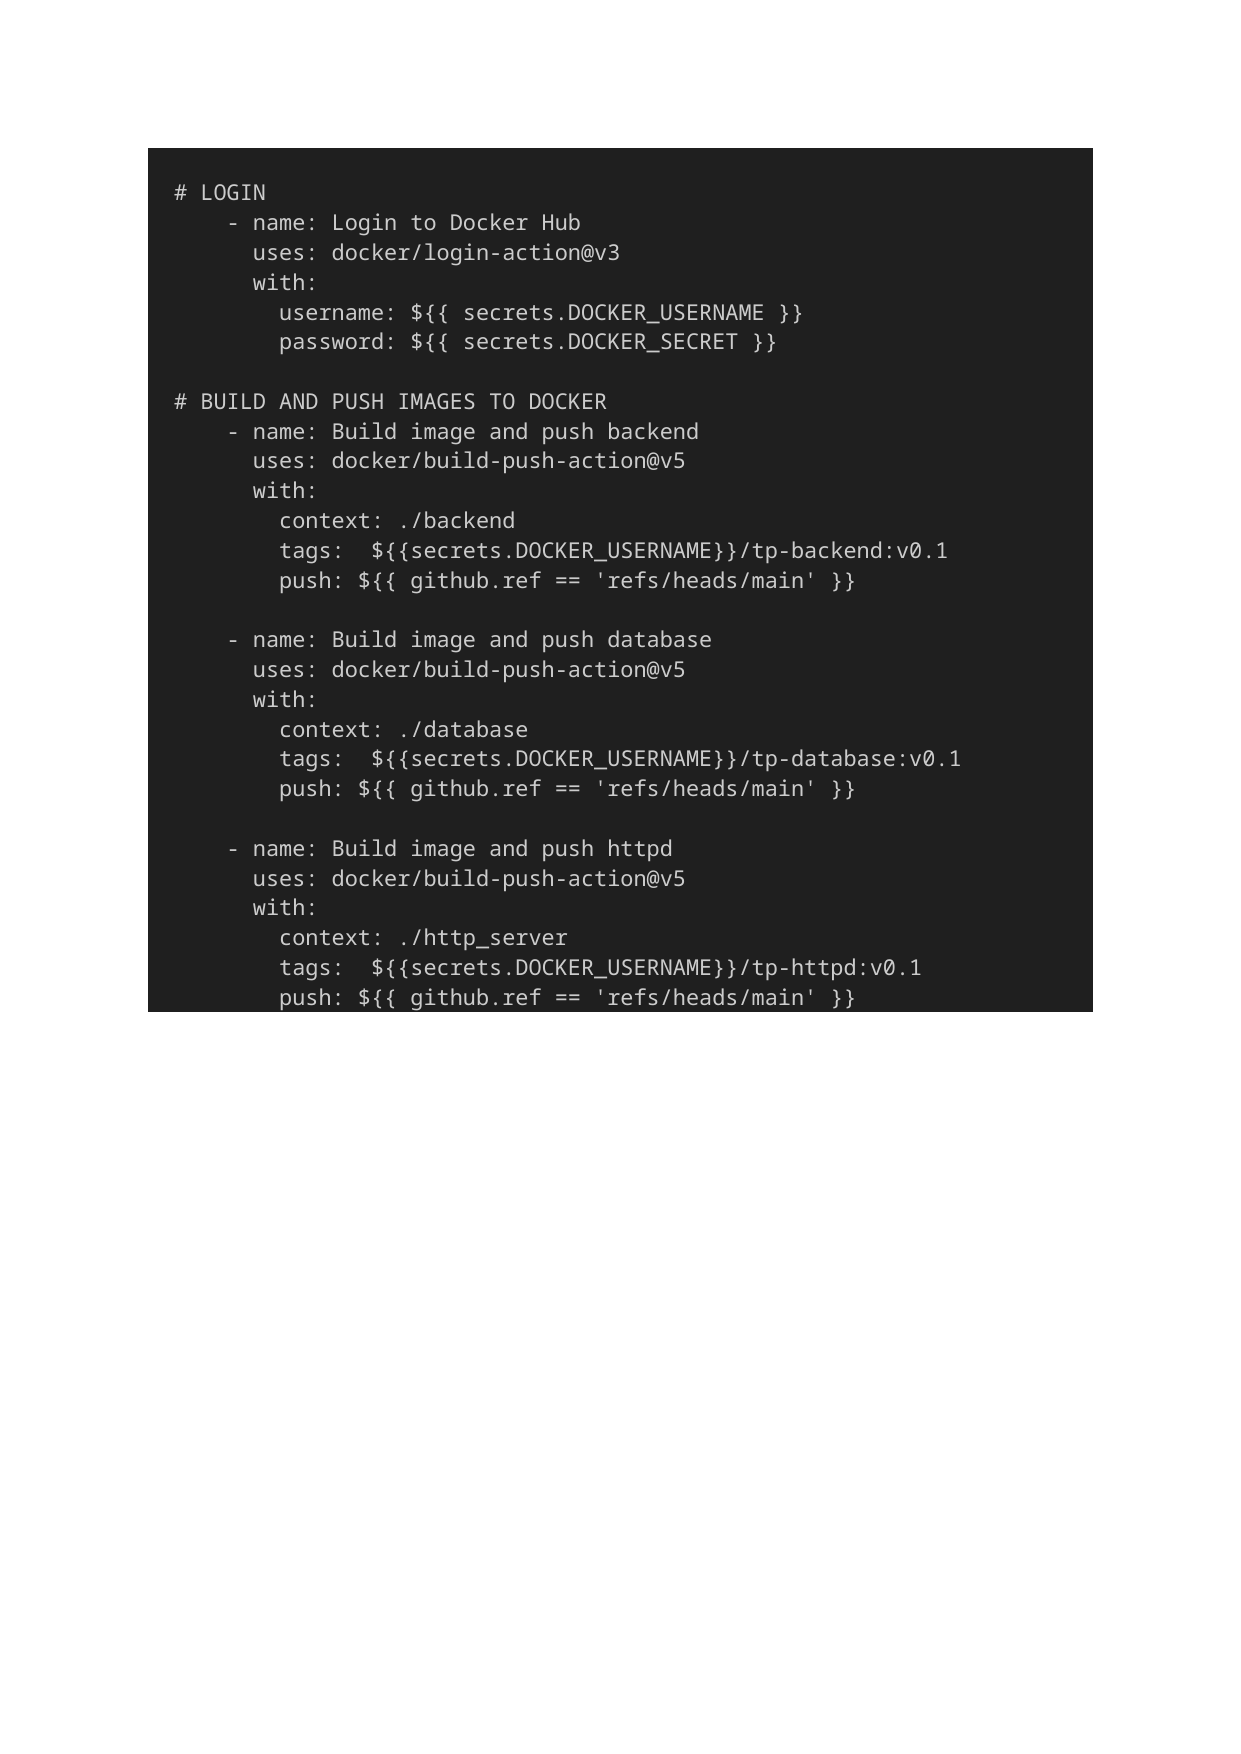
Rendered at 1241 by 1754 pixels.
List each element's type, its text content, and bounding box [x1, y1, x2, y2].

text uses: docker/login-action@v3 [148, 237, 1093, 267]
text push: ${{ github.ref == 'refs/heads/main' }} [148, 982, 1093, 1012]
text uses: docker/build-push-action@v5 [148, 446, 1093, 475]
text uses: docker/build-push-action@v5 [148, 654, 1093, 684]
text push: ${{ github.ref == 'refs/heads/main' }} [148, 773, 1093, 803]
text with: [148, 475, 1093, 505]
text context: ./http_server [148, 922, 1093, 952]
text context: ./database [148, 714, 1093, 743]
text - name: Login to Docker Hub [148, 207, 1093, 237]
text tags: ${{secrets.DOCKER_USERNAME}}/tp-httpd:v0.1 [148, 952, 1093, 982]
text context: ./backend [148, 505, 1093, 535]
text username: ${{ secrets.DOCKER_USERNAME }} [148, 297, 1093, 326]
text tags: ${{secrets.DOCKER_USERNAME}}/tp-backend:v0.1 [148, 535, 1093, 565]
text - name: Build image and push database [148, 624, 1093, 654]
text with: [148, 892, 1093, 922]
text with: [148, 684, 1093, 714]
text tags: ${{secrets.DOCKER_USERNAME}}/tp-database:v0.1 [148, 743, 1093, 773]
text # BUILD AND PUSH IMAGES TO DOCKER [148, 386, 1093, 416]
text password: ${{ secrets.DOCKER_SECRET }} [148, 326, 1093, 356]
text - name: Build image and push backend [148, 416, 1093, 446]
text with: [148, 267, 1093, 297]
text - name: Build image and push httpd [148, 833, 1093, 863]
text push: ${{ github.ref == 'refs/heads/main' }} [148, 565, 1093, 594]
text # LOGIN [148, 177, 1093, 207]
text uses: docker/build-push-action@v5 [148, 863, 1093, 892]
